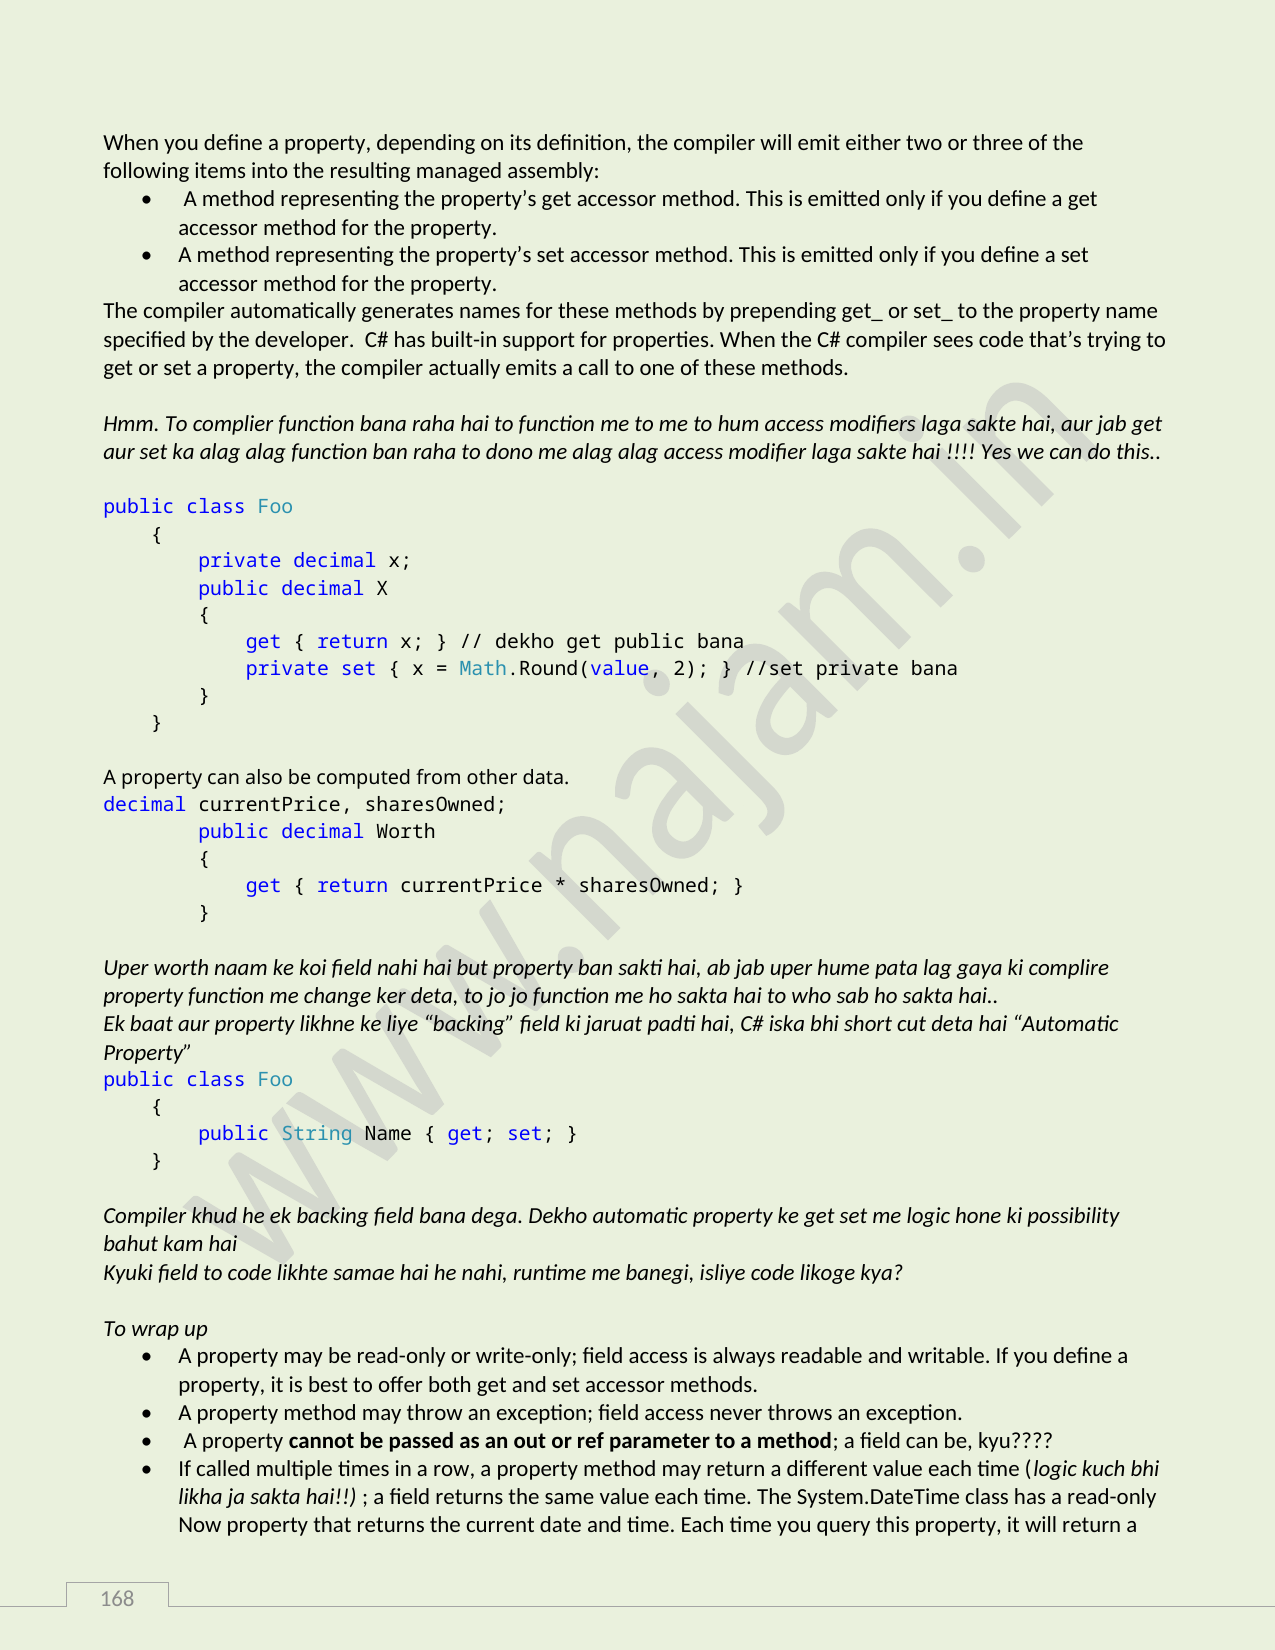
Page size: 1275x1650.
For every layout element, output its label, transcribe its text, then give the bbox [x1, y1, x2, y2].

text } [103, 898, 1172, 926]
list A property cannot be passed as an out or ref parameter to a method; a field can be, kyu???? [141, 1426, 1172, 1454]
text } [103, 1147, 1172, 1173]
text Hmm. To complier function bana raha hai to function me to me to hum access modifiers laga sakte hai, aur jab get aur set ka alag alag function ban raha to dono me alag alag access modifier laga sakte hai !!!! Yes we can do this.. [103, 409, 1172, 465]
text When you define a property, depending on its definition, the compiler will emit either two or three of the following items into the resulting managed assembly: [103, 128, 1172, 184]
text Ek baat aur property likhne ke liye “backing” field ki jaruat padti hai, C# iska bhi short cut deta hai “Automatic Property” [103, 1009, 1172, 1066]
text private set { x = Math.Round(value, 2); } //set private bana [103, 655, 1172, 682]
list A method representing the property’s set accessor method. This is emitted only if you define a set accessor method for the property. [141, 241, 1172, 297]
text Kyuki field to code likhte samae hai he nahi, runtime me banegi, isliye code likoge kya? [103, 1258, 1172, 1286]
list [141, 1454, 1172, 1538]
text public decimal Worth [103, 818, 1172, 844]
text Uper worth naam ke koi field nahi hai but property ban sakti hai, ab jab uper hume pata lag gaya ki complire property function me change ker deta, to jo jo function me ho sakta hai to who sab ho sakta hai.. [103, 953, 1172, 1009]
text private decimal x; [103, 547, 1172, 574]
list A property may be read-only or write-only; field access is always readable and writable. If you define a property, it is best to offer both get and set accessor methods. [141, 1342, 1172, 1398]
list A method representing the property’s get accessor method. This is emitted only if you define a get accessor method for the property. [141, 184, 1172, 241]
text { [103, 844, 1172, 872]
text The compiler automatically generates names for these methods by prepending get_ or set_ to the property name specified by the developer. C# has built-in support for properties. When the C# compiler sees code that’s trying to get or set a property, the compiler actually emits a call to one of these methods. [103, 297, 1172, 381]
text To wrap up [103, 1314, 1172, 1342]
text get { return x; } // dekho get public bana [103, 628, 1172, 655]
text { [103, 601, 1172, 628]
text public class Foo [103, 493, 1172, 520]
text decimal currentPrice, sharesOwned; [103, 791, 1172, 818]
text Compiler khud he ek backing field bana dega. Dekho automatic property ke get set me logic hone ki possibility bahut kam hai [103, 1202, 1172, 1258]
text public class Foo [103, 1066, 1172, 1093]
text public decimal X [103, 574, 1172, 601]
text } [103, 709, 1172, 736]
text get { return currentPrice * sharesOwned; } [103, 872, 1172, 898]
text public String Name { get; set; } [103, 1119, 1172, 1147]
list A property method may throw an exception; field access never throws an exception. [141, 1398, 1172, 1426]
text } [103, 682, 1172, 709]
text { [103, 1093, 1172, 1119]
text A property can also be computed from other data. [103, 764, 1172, 791]
text { [103, 520, 1172, 547]
